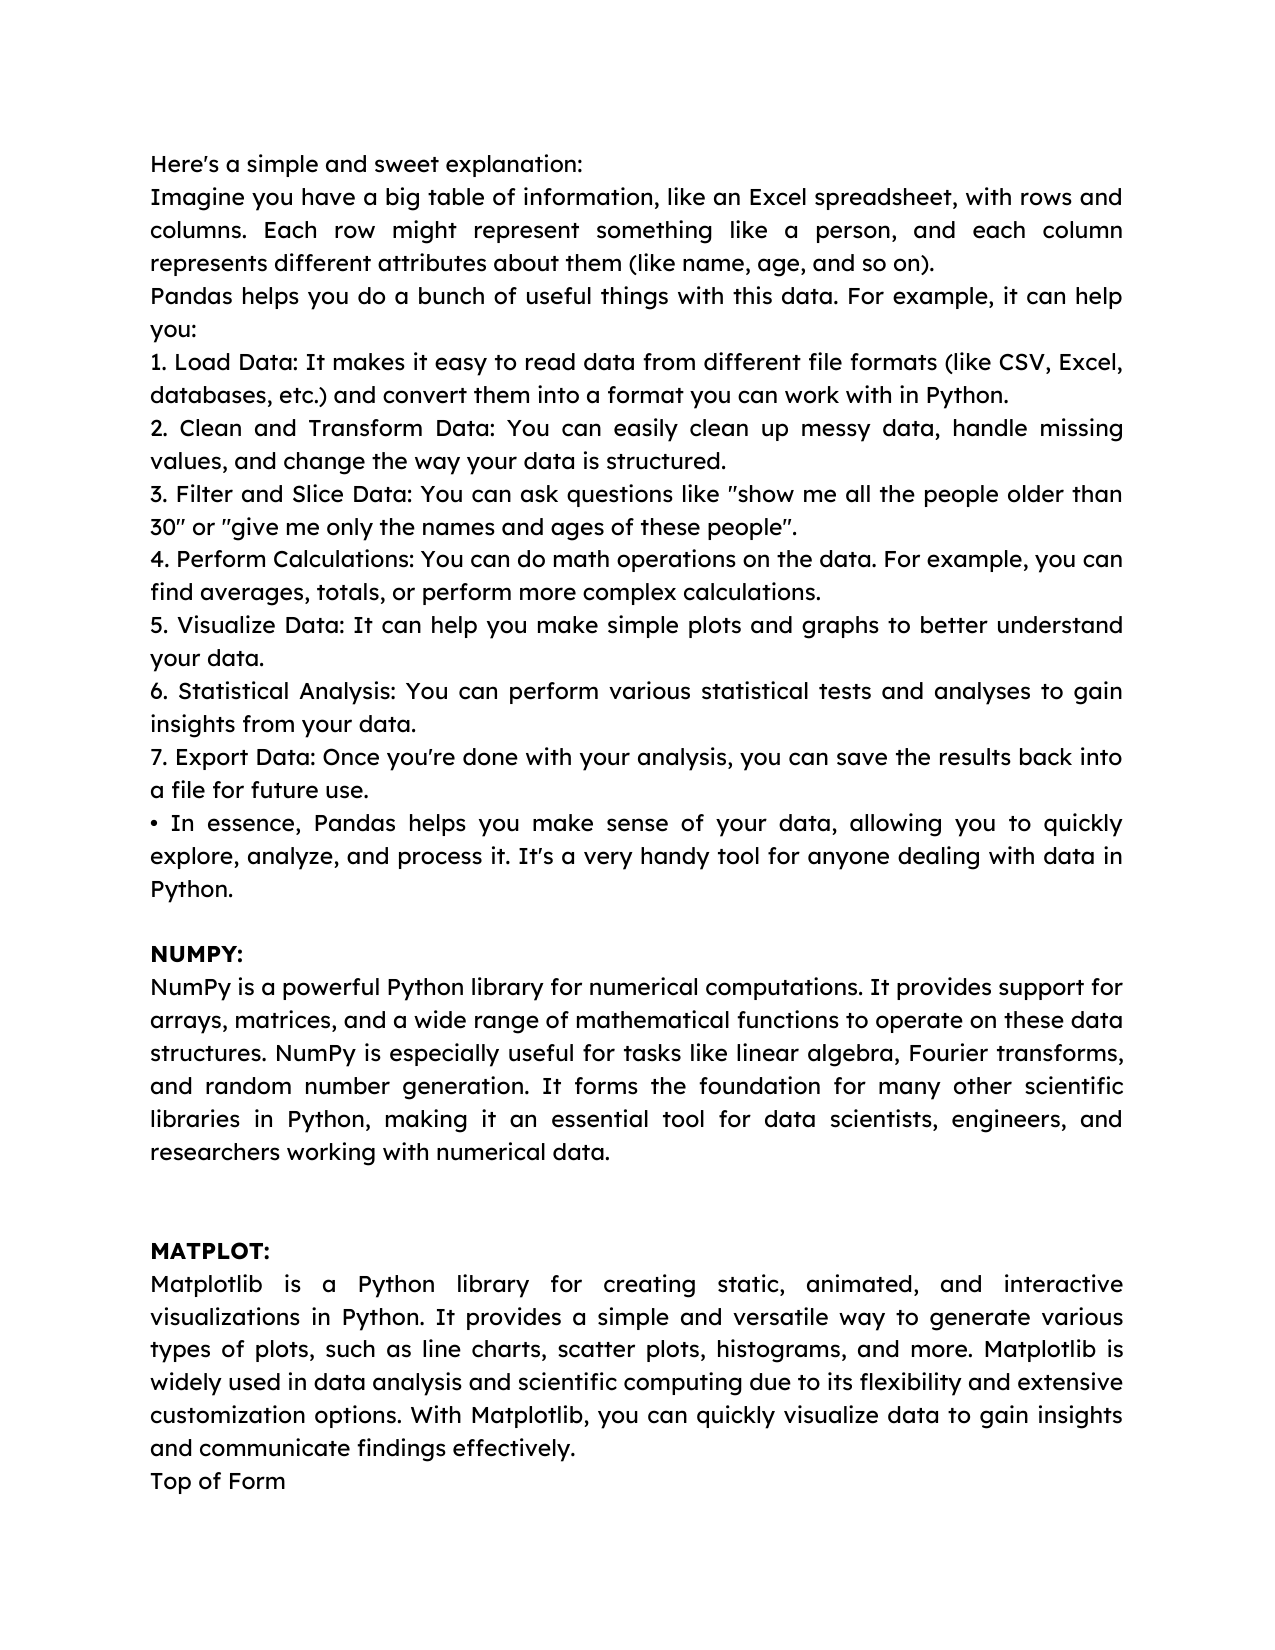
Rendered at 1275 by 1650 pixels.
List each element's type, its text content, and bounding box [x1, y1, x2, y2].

text NUMPY: [150, 940, 1125, 969]
text Imagine you have a big table of information, like an Excel spreadsheet, with rows and columns. Each row might represent something like a person, and each column represents different attributes about them (like name, age, and so on). [150, 183, 1125, 277]
text 3. Filter and Slice Data: You can ask questions like "show me all the people older than 30" or "give me only the names and ages of these people". [150, 479, 1125, 541]
text 1. Load Data: It makes it easy to read data from different file formats (like CSV, Excel, databases, etc.) and convert them into a format you can work with in Python. [150, 347, 1125, 409]
text Pandas helps you do a bunch of useful things with this data. For example, it can help you: [150, 282, 1125, 343]
text MATPLOT: [150, 1236, 1125, 1265]
text Top of Form [150, 1467, 1125, 1495]
text NumPy is a powerful Python library for numerical computations. It provides support for arrays, matrices, and a wide range of mathematical functions to operate on these data structures. NumPy is especially useful for tasks like linear algebra, Fourier transforms, and random number generation. It forms the foundation for many other scientific libraries in Python, making it an essential tool for data scientists, engineers, and researchers working with numerical data. [150, 973, 1125, 1166]
text 5. Visualize Data: It can help you make simple plots and graphs to better understand your data. [150, 611, 1125, 672]
text • In essence, Pandas helps you make sense of your data, allowing you to quickly explore, analyze, and process it. It's a very handy tool for anyone dealing with data in Python. [150, 808, 1125, 903]
text 4. Perform Calculations: You can do math operations on the data. For example, you can find averages, totals, or perform more complex calculations. [150, 545, 1125, 607]
text 2. Clean and Transform Data: You can easily clean up messy data, handle missing values, and change the way your data is structured. [150, 413, 1125, 475]
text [150, 150, 1125, 179]
text Matplotlib is a Python library for creating static, animated, and interactive visualizations in Python. It provides a simple and versatile way to generate various types of plots, such as line charts, scatter plots, histograms, and more. Matplotlib is widely used in data analysis and scientific computing due to its flexibility and extensive customization options. With Matplotlib, you can quickly visualize data to gain insights and communicate findings effectively. [150, 1269, 1125, 1462]
text 6. Statistical Analysis: You can perform various statistical tests and analyses to gain insights from your data. [150, 677, 1125, 738]
text 7. Export Data: Once you're done with your analysis, you can save the results back into a file for future use. [150, 742, 1125, 804]
